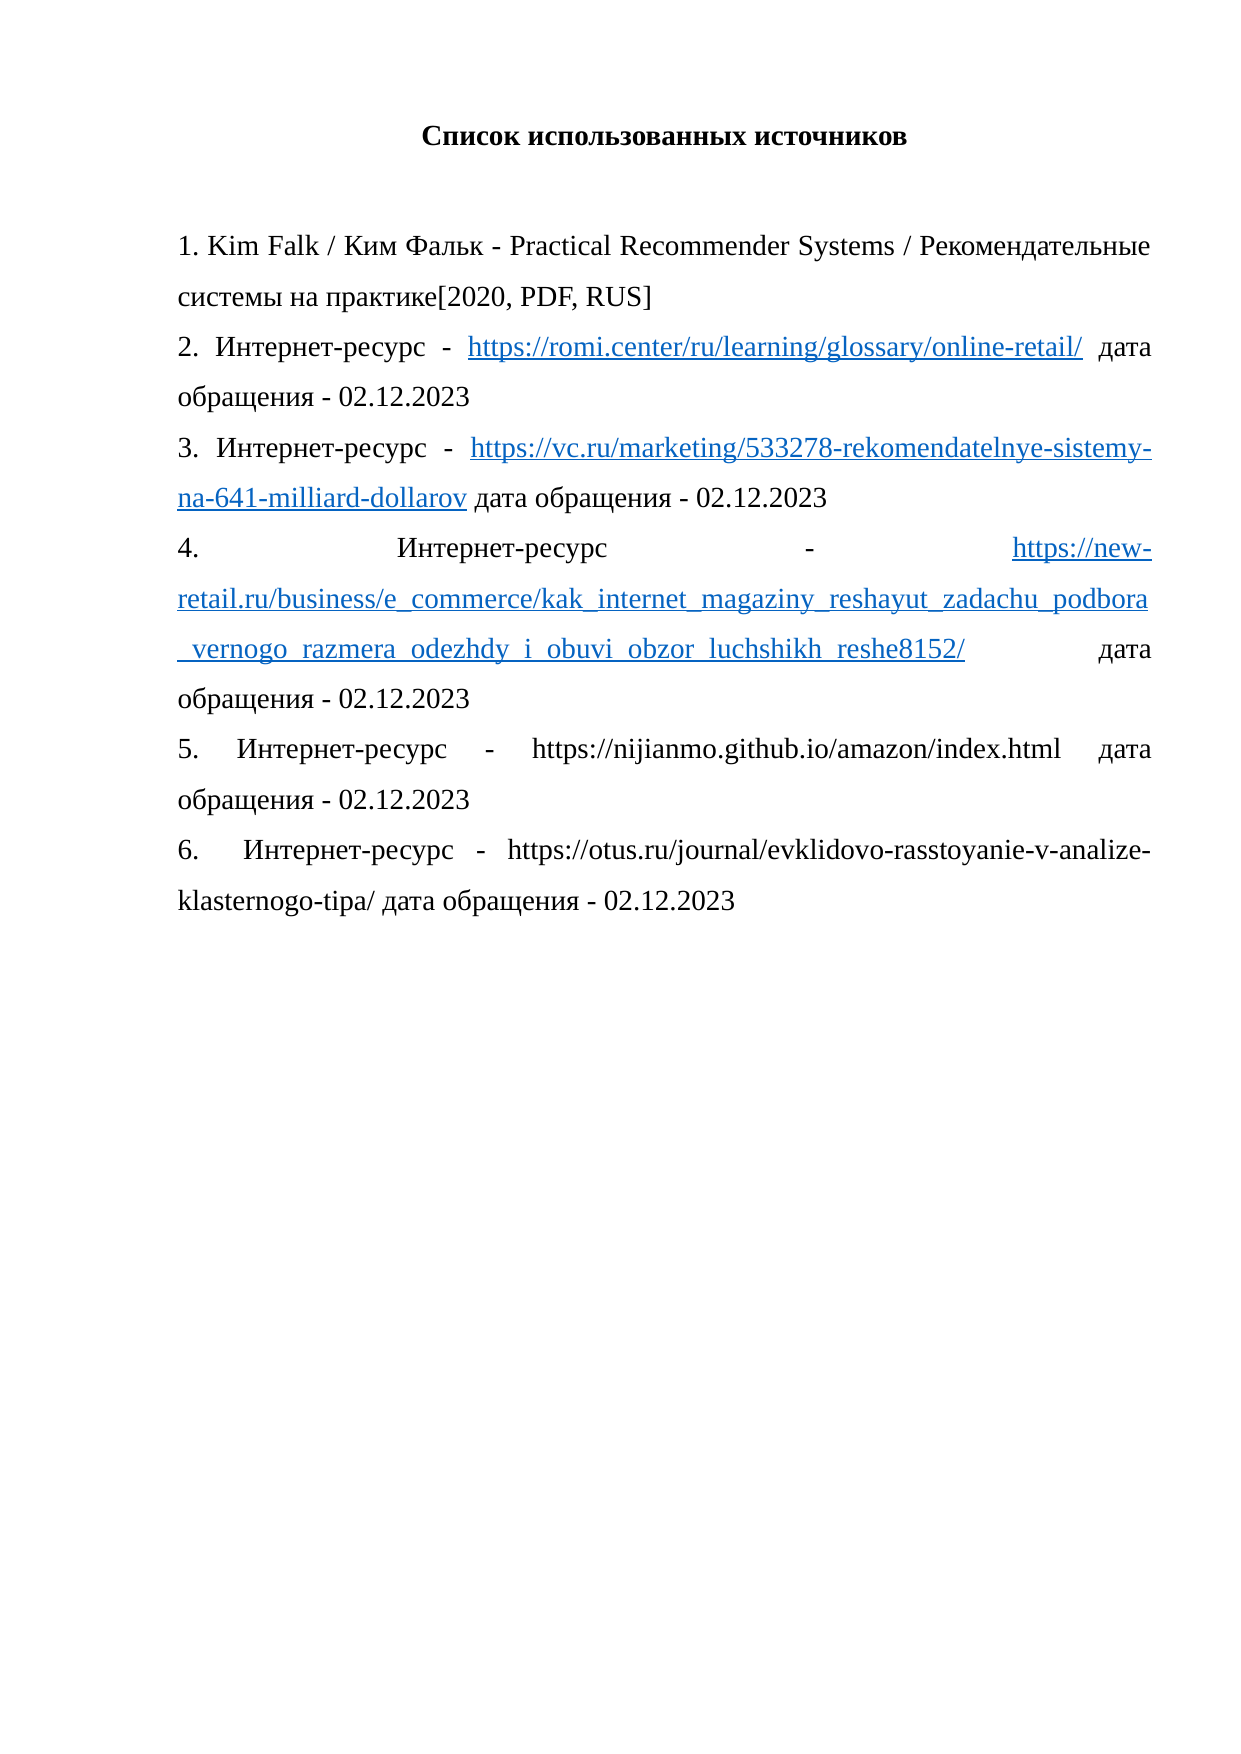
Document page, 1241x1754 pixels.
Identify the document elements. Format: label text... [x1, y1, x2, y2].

text 5. Интернет-ресурс - https://nijianmo.github.io/amazon/index.html дата обращения - 02.12.2023 [177, 732, 1152, 816]
text 6. Интернет-ресурс - https://otus.ru/journal/evklidovo-rasstoyanie-v-analize-klasternogo-tipa/ дата обращения - 02.12.2023 [177, 832, 1152, 916]
text 3. Интернет-ресурс - https://vc.ru/marketing/533278-rekomendatelnye-sistemy-na-641-milliard-dollarov дата обращения - 02.12.2023 [177, 430, 1152, 514]
text Список использованных источников [177, 118, 1152, 152]
text 2. Интернет-ресурс - https://romi.center/ru/learning/glossary/online-retail/ дата обращения - 02.12.2023 [177, 329, 1152, 413]
text 4. Интернет-ресурс - https://new-retail.ru/business/e_commerce/kak_internet_magaziny_reshayut_zadachu_podbora_vernogo_razmera_odezhdy_i_obuvi_obzor_luchshikh_reshe8152/ дата обращения - 02.12.2023 [177, 530, 1152, 715]
text 1. Kim Falk / Ким Фальк - Practical Recommender Systems / Рекомендательные системы на практике[2020, PDF, RUS] [177, 228, 1152, 312]
